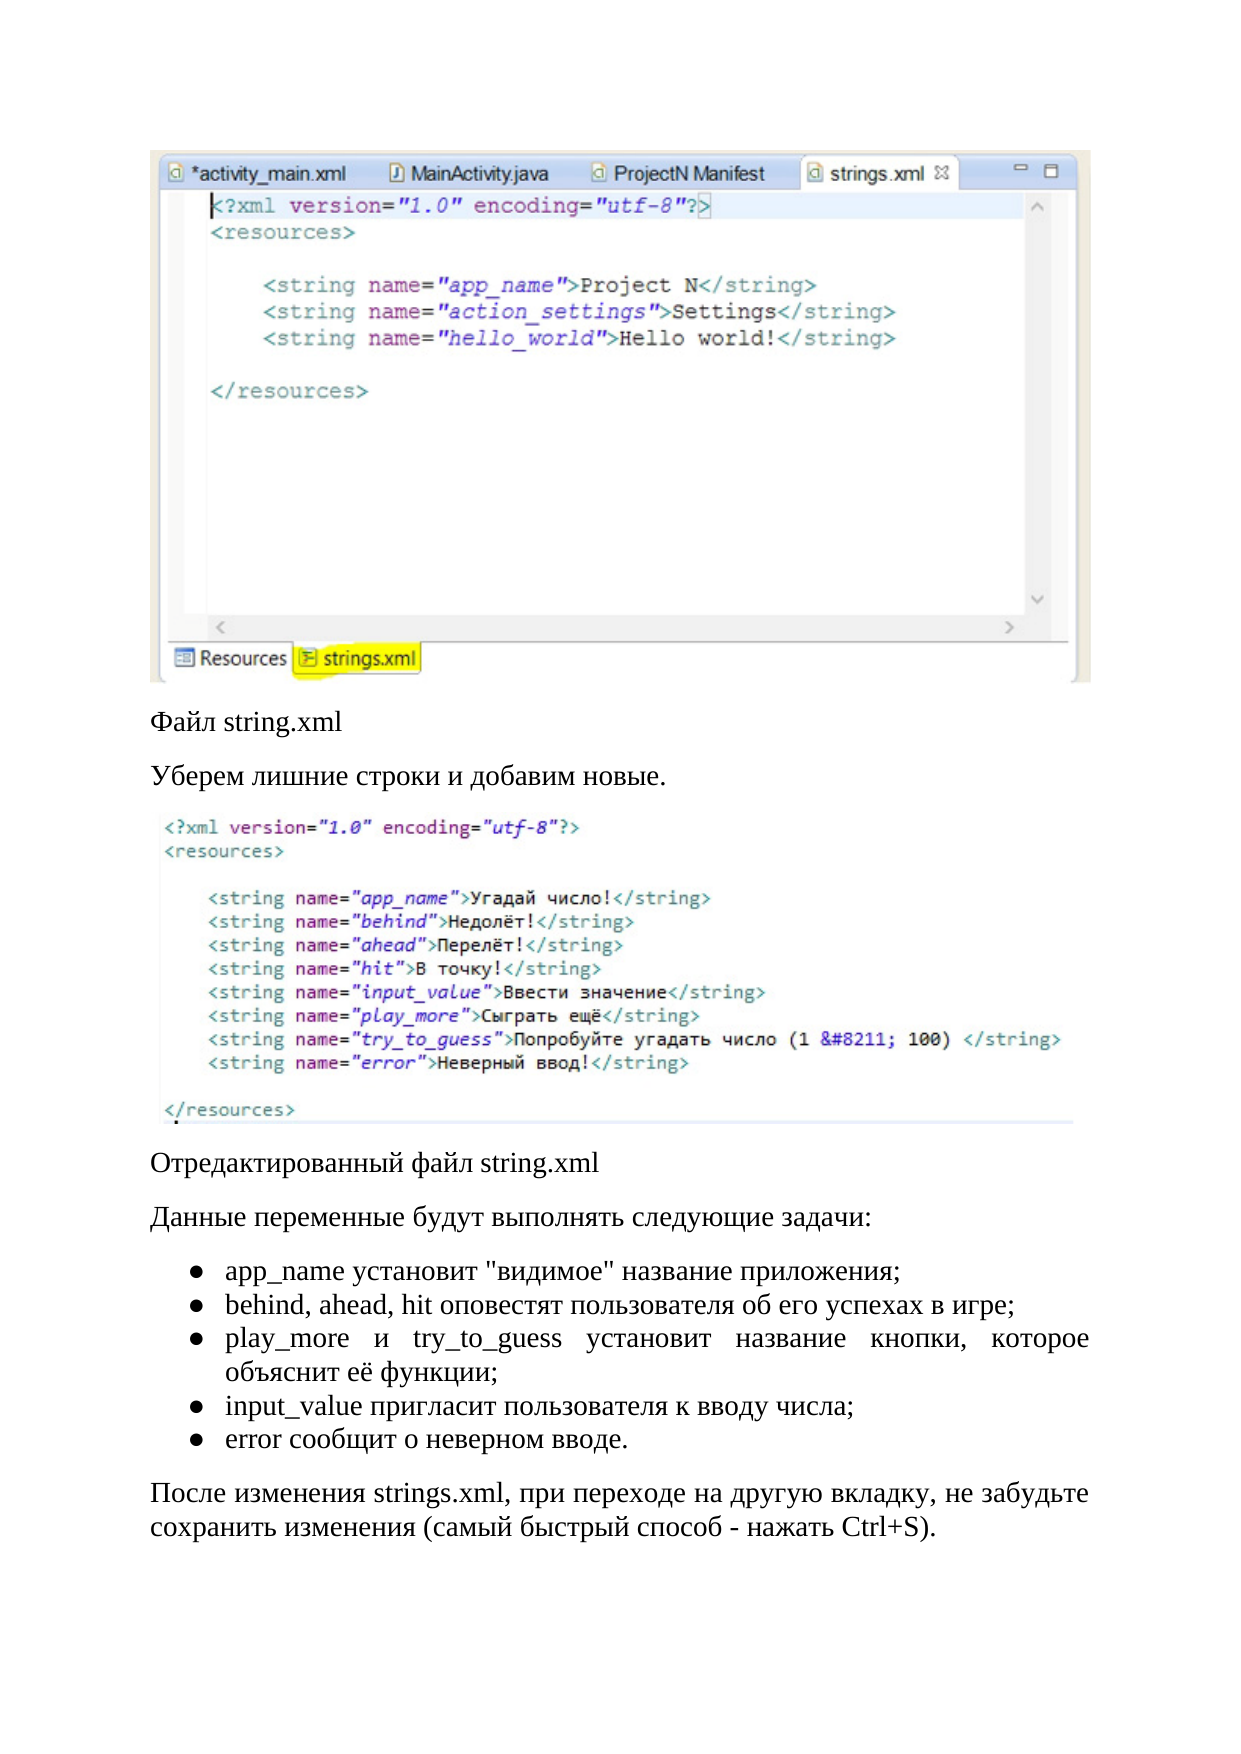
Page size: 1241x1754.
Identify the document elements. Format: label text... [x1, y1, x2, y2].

text После изменения strings.xml, при переходе на другую вкладку, не забудьте сохранить изменения (самый быстрый способ - нажать Ctrl+S). [150, 1476, 1090, 1543]
text Уберем лишние строки и добавим новые. [150, 758, 1090, 792]
text Отредактированный файл string.xml [150, 1145, 1090, 1178]
list input_value пригласит пользователя к вводу числа; [187, 1388, 1090, 1421]
text Файл string.xml [150, 704, 1090, 738]
list error сообщит о неверном вводе. [187, 1421, 1090, 1455]
picture [150, 812, 1074, 1124]
list play_more и try_to_guess установит название кнопки, которое объяснит её функции; [187, 1321, 1090, 1388]
list app_name установит "видимое" название приложения; [187, 1253, 1090, 1287]
list behind, ahead, hit оповестят пользователя об его успехах в игре; [187, 1287, 1090, 1321]
text Данные переменные будут выполнять следующие задачи: [150, 1199, 1090, 1233]
picture [150, 150, 1091, 684]
